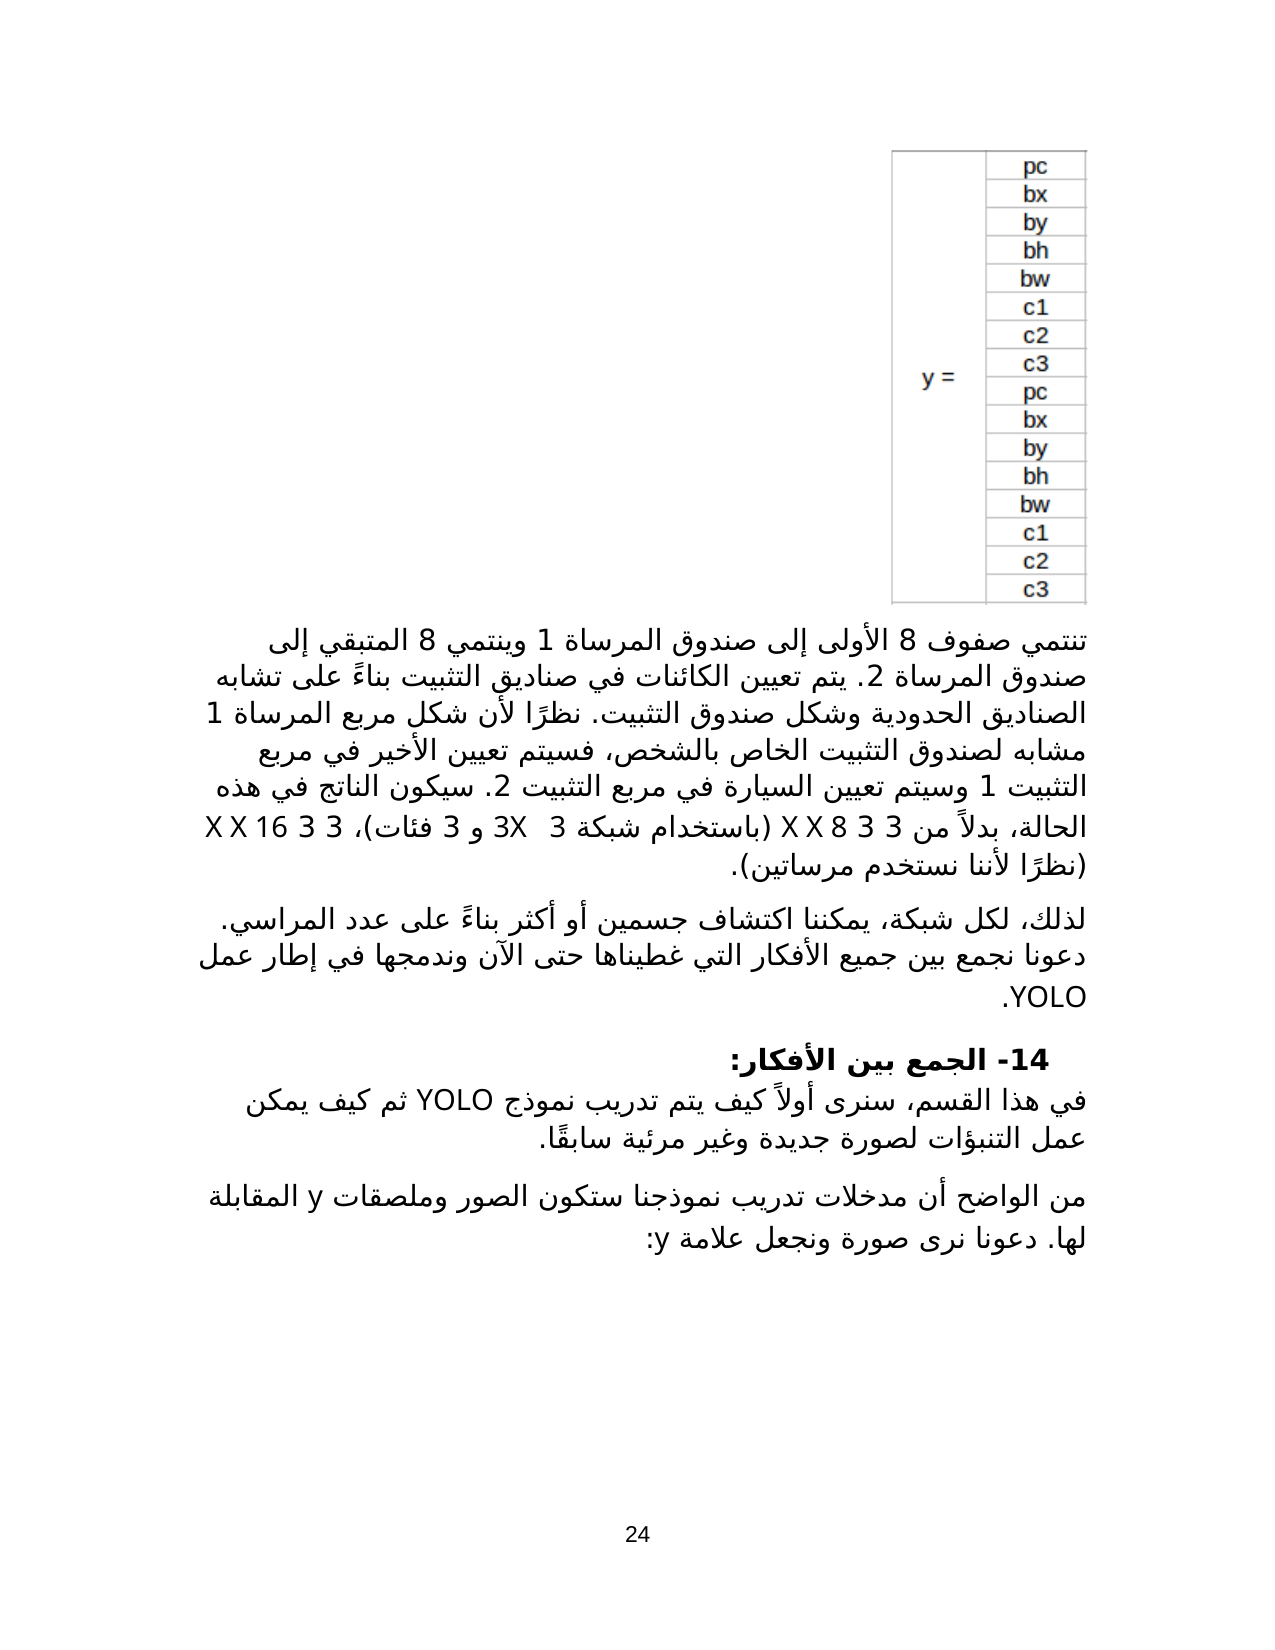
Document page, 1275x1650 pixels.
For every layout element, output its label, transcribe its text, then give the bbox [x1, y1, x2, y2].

text لذلك، لكل شبكة، يمكننا اكتشاف جسمين أو أكثر بناءً على عدد المراسي. دعونا نجمع بين جميع الأفكار التي غطيناها حتى الآن وندمجها في إطار عمل YOLO. [187, 902, 1087, 1016]
text في هذا القسم، سنرى أولاً كيف يتم تدريب نموذج YOLO ثم كيف يمكن عمل التنبؤات لصورة جديدة وغير مرئية سابقًا. [187, 1079, 1087, 1156]
text تنتمي صفوف 8 الأولى إلى صندوق المرساة 1 وينتمي 8 المتبقي إلى صندوق المرساة 2. يتم تعيين الكائنات في صناديق التثبيت بناءً على تشابه الصناديق الحدودية وشكل صندوق التثبيت. نظرًا لأن شكل مربع المرساة 1 مشابه لصندوق التثبيت الخاص بالشخص، فسيتم تعيين الأخير في مربع التثبيت 1 وسيتم تعيين السيارة في مربع التثبيت 2. سيكون الناتج في هذه الحالة، بدلاً من 3 3 X X 8 (باستخدام شبكة 3X 3 و 3 فئات)، 3 3 X X 16 (نظرًا لأننا نستخدم مرساتين). [187, 623, 1087, 883]
text من الواضح أن مدخلات تدريب نموذجنا ستكون الصور وملصقات y المقابلة لها. دعونا نرى صورة ونجعل علامة y: [187, 1175, 1087, 1257]
text 14- الجمع بين الأفكار: [187, 1044, 1050, 1078]
picture [891, 150, 1088, 605]
